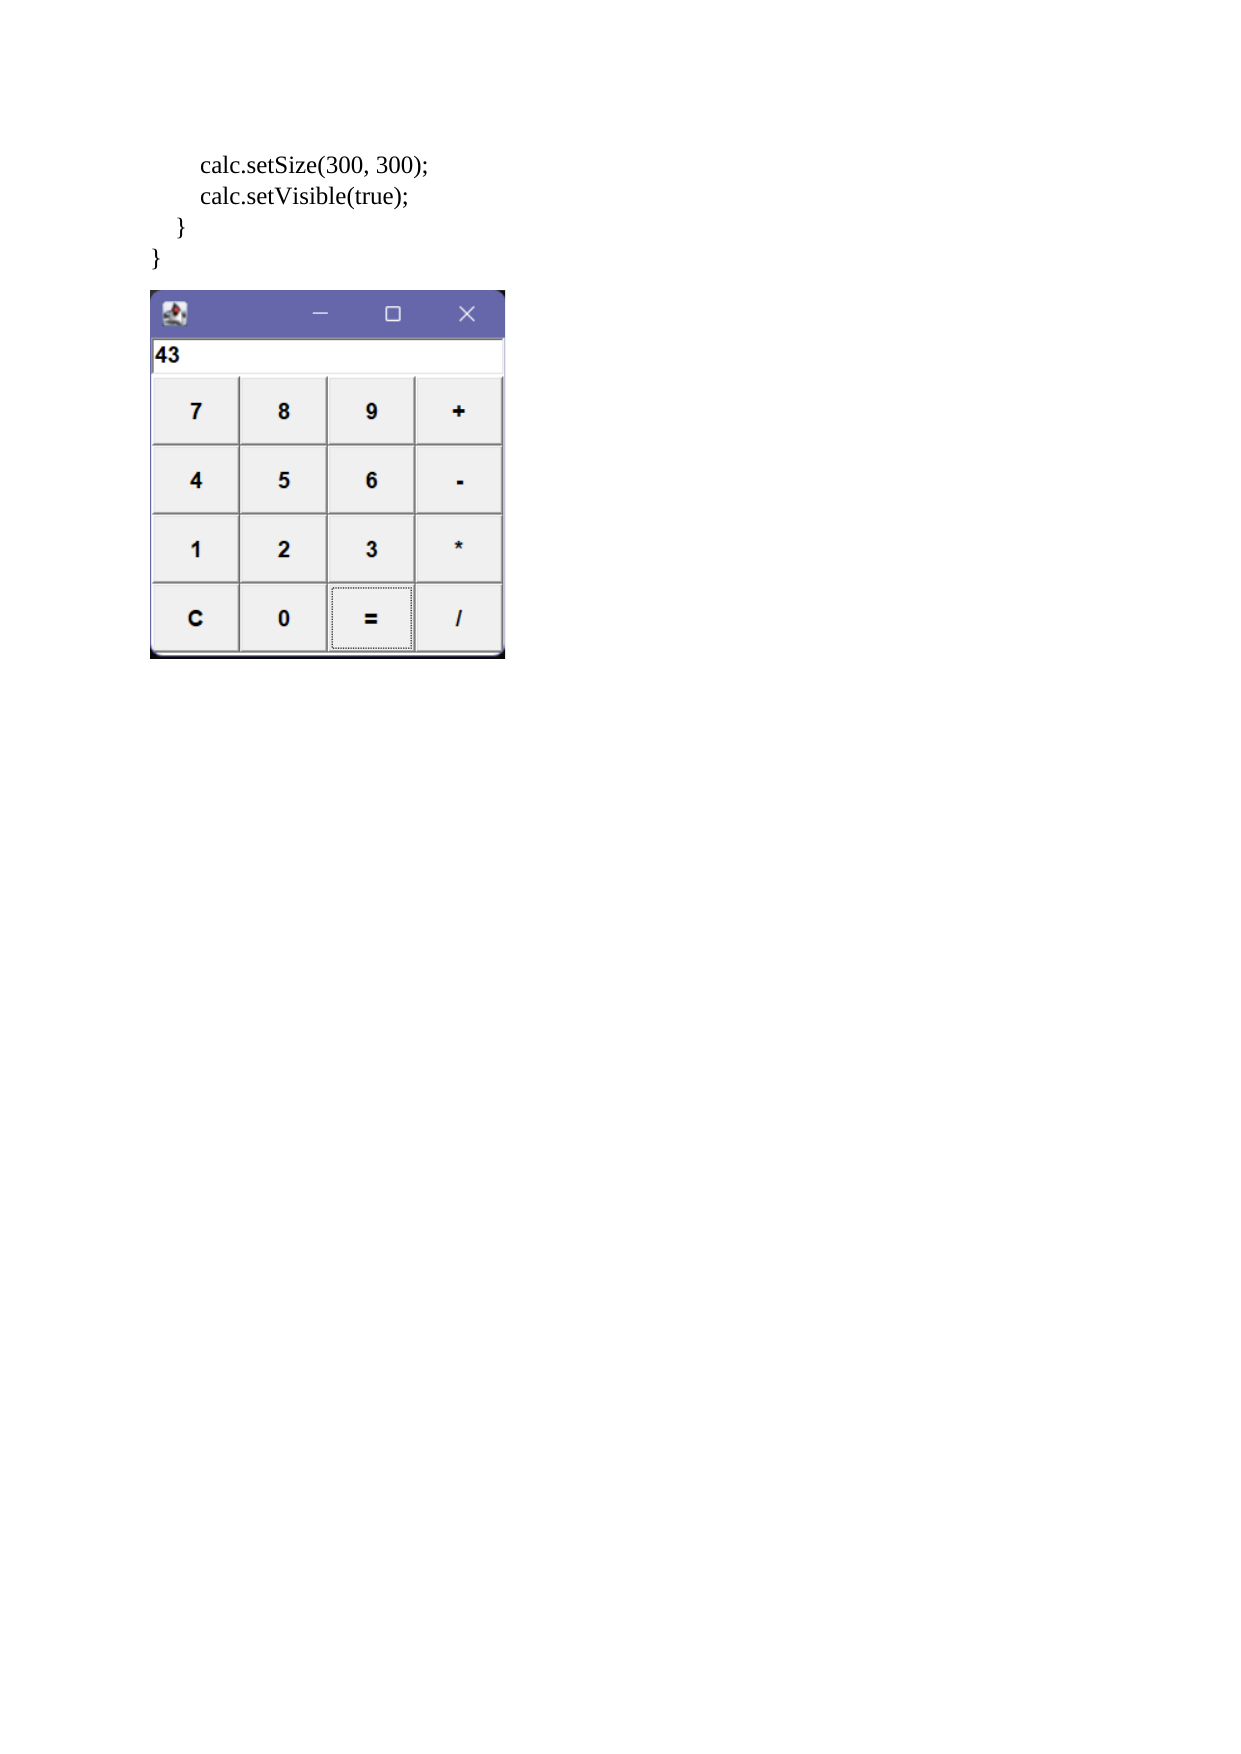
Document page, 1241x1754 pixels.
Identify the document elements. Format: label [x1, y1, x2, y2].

picture [150, 290, 506, 659]
text [150, 150, 1090, 272]
